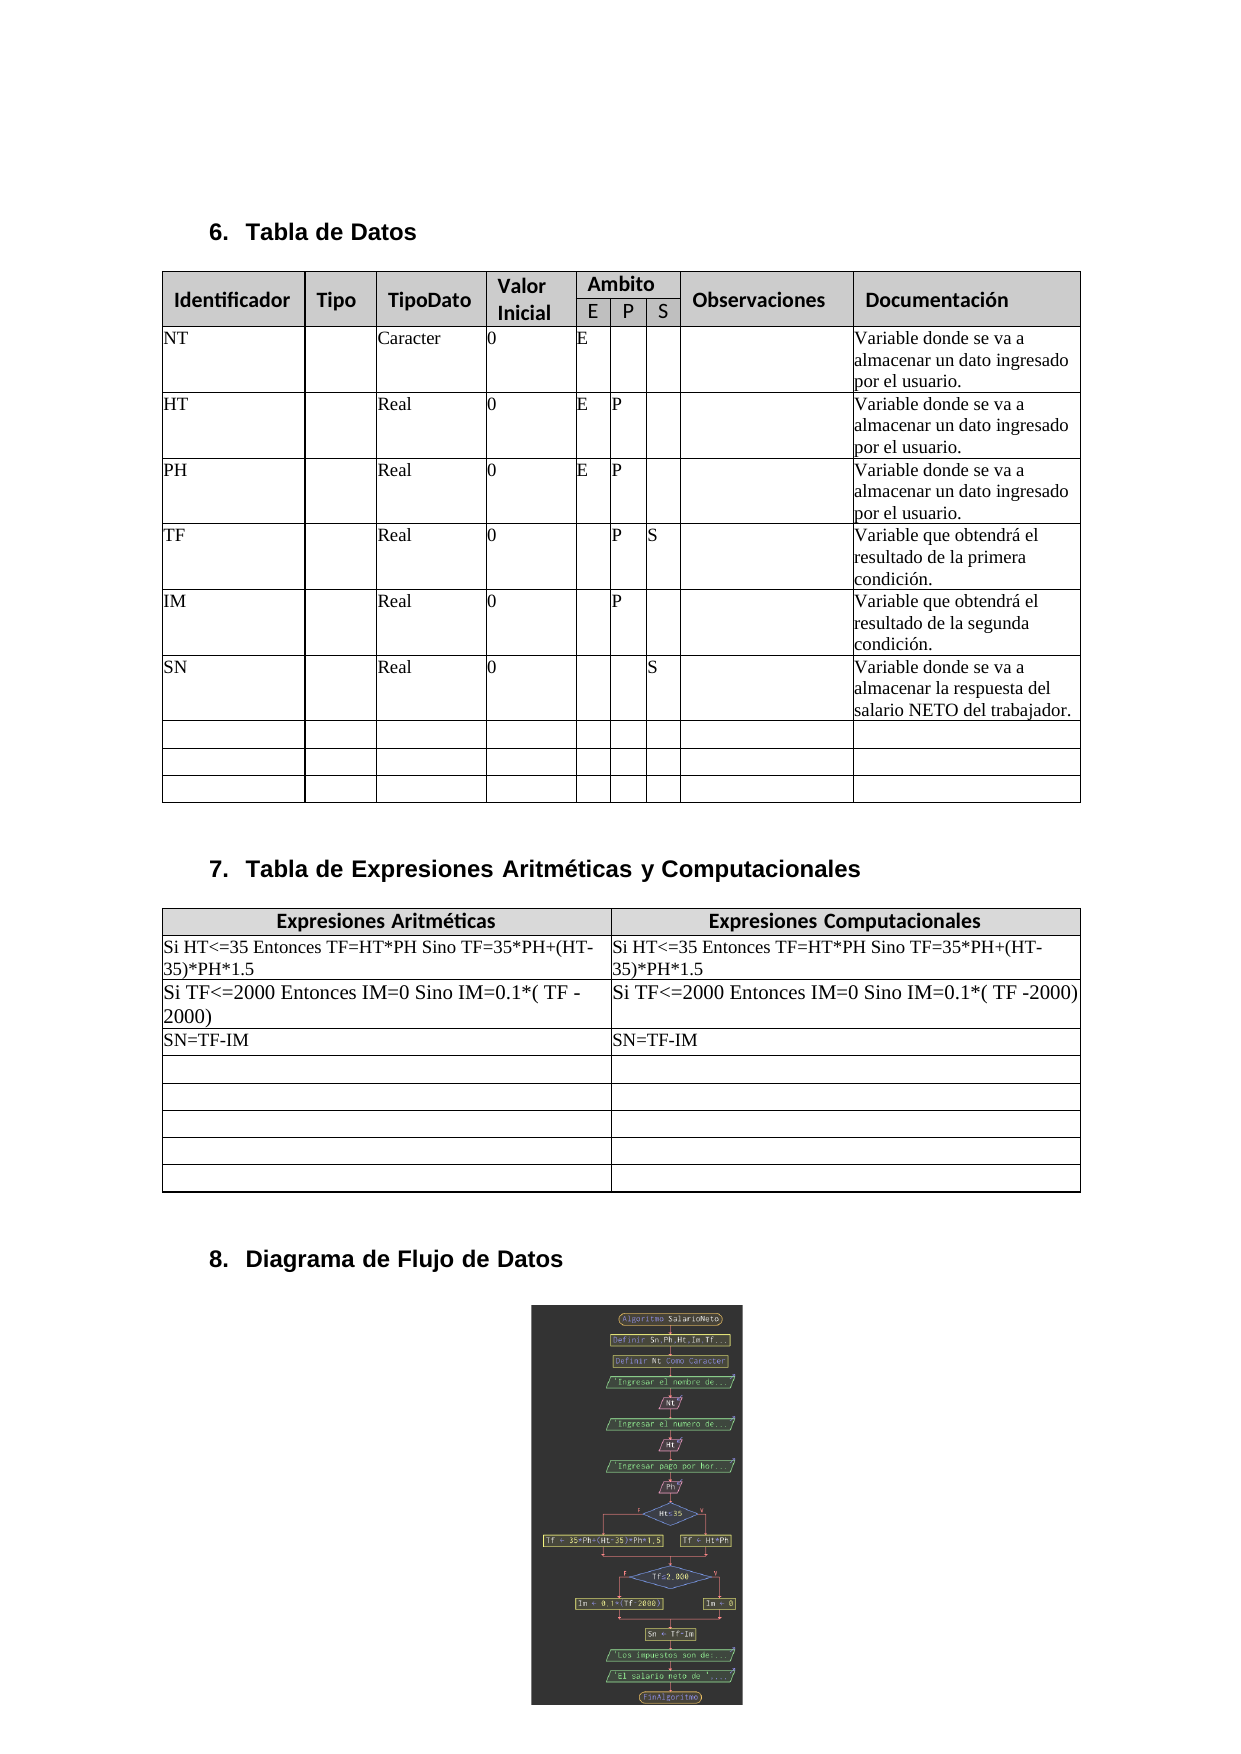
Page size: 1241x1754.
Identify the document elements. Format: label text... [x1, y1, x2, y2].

table_cell Caracter [377, 327, 486, 392]
table_header Tipo [306, 272, 376, 326]
table_cell S [647, 299, 680, 326]
table_header Observaciones [681, 272, 853, 326]
table_header Expresiones Aritméticas [163, 909, 611, 935]
table_cell [681, 776, 853, 802]
table_cell [681, 524, 853, 589]
table_cell [163, 749, 304, 774]
table_cell 0 [487, 393, 576, 457]
table_cell E [577, 459, 610, 523]
table_cell S [647, 656, 680, 720]
table_cell Variable donde se va a almacenar un dato ingresado por el usuario. [854, 459, 1080, 523]
table_cell HT [163, 393, 304, 457]
table_cell [611, 656, 646, 720]
table_cell TF [163, 524, 304, 589]
table_cell PH [163, 459, 304, 523]
table_cell [163, 1056, 611, 1082]
table_cell [163, 776, 304, 802]
table_cell [306, 721, 376, 748]
table_cell [647, 776, 680, 802]
table_cell 0 [487, 327, 576, 392]
table_cell IM [163, 590, 304, 655]
table_cell 0 [487, 459, 576, 523]
list Tabla de Datos [209, 218, 1234, 246]
table_cell Si TF<=2000 Entonces IM=0 Sino IM=0.1*( TF -2000) [163, 980, 611, 1028]
table_cell P [611, 299, 646, 326]
table_cell [163, 1138, 611, 1164]
table_cell [612, 1084, 1080, 1110]
table_header Ambito [577, 272, 680, 298]
table_cell E [577, 299, 610, 326]
table_cell Si HT<=35 Entonces TF=HT*PH Sino TF=35*PH+(HT-35)*PH*1.5 [163, 936, 611, 979]
table_cell [647, 459, 680, 523]
table_cell P [611, 590, 646, 655]
table_cell [577, 776, 610, 802]
table_cell [577, 524, 610, 589]
table_cell [487, 721, 576, 748]
table_cell [681, 721, 853, 748]
table_cell [306, 656, 376, 720]
table_cell [306, 327, 376, 392]
table_cell [487, 776, 576, 802]
table_header Expresiones Computacionales [612, 909, 1080, 935]
table_cell 0 [487, 656, 576, 720]
table_cell [854, 776, 1080, 802]
table_cell [377, 749, 486, 774]
table_cell Variable que obtendrá el resultado de la primera condición. [854, 524, 1080, 589]
table_cell [306, 749, 376, 774]
table_header Identificador [163, 272, 304, 326]
table_cell SN [163, 656, 304, 720]
table_cell [163, 1165, 611, 1191]
table_cell [577, 590, 610, 655]
table_cell Variable que obtendrá el resultado de la segunda condición. [854, 590, 1080, 655]
table_cell [681, 749, 853, 774]
table_cell P [611, 459, 646, 523]
table_cell [681, 590, 853, 655]
picture [531, 1305, 743, 1705]
table_header Valor Inicial [487, 272, 576, 326]
table_cell [577, 656, 610, 720]
table_cell [306, 393, 376, 457]
table_cell [306, 776, 376, 802]
table_cell [681, 459, 853, 523]
table_cell S [647, 524, 680, 589]
table_cell Real [377, 393, 486, 457]
table_cell NT [163, 327, 304, 392]
table_cell 0 [487, 524, 576, 589]
table_cell E [577, 393, 610, 457]
table_cell [163, 721, 304, 748]
table_header TipoDato [377, 272, 486, 326]
table_cell [612, 1165, 1080, 1191]
list Tabla de Expresiones Aritméticas y Computacionales [209, 855, 1234, 883]
table_cell SN=TF-IM [612, 1029, 1080, 1055]
table_cell [577, 749, 610, 774]
table_cell Real [377, 459, 486, 523]
table_cell [647, 327, 680, 392]
table_cell [306, 590, 376, 655]
table_cell Si TF<=2000 Entonces IM=0 Sino IM=0.1*( TF -2000) [612, 980, 1080, 1028]
table_cell [611, 327, 646, 392]
table_cell [611, 776, 646, 802]
table_cell [681, 393, 853, 457]
table_cell [854, 749, 1080, 774]
table_cell [647, 749, 680, 774]
table_cell [377, 776, 486, 802]
table_cell Real [377, 524, 486, 589]
table_cell [647, 590, 680, 655]
table_header Documentación [854, 272, 1080, 326]
table_cell [647, 393, 680, 457]
table_cell [163, 1111, 611, 1137]
table_cell 0 [487, 590, 576, 655]
list Diagrama de Flujo de Datos [209, 1245, 1234, 1272]
table_cell [854, 721, 1080, 748]
table_cell [377, 721, 486, 748]
table_cell [306, 524, 376, 589]
table_cell Si HT<=35 Entonces TF=HT*PH Sino TF=35*PH+(HT-35)*PH*1.5 [612, 936, 1080, 979]
table_cell P [611, 393, 646, 457]
table_cell Real [377, 590, 486, 655]
table_cell [647, 721, 680, 748]
table_cell [611, 721, 646, 748]
table_cell Real [377, 656, 486, 720]
table_cell Variable donde se va a almacenar un dato ingresado por el usuario. [854, 327, 1080, 392]
table_cell [577, 721, 610, 748]
table_cell [611, 749, 646, 774]
table_cell [487, 749, 576, 774]
table_cell [612, 1056, 1080, 1082]
table_cell [306, 459, 376, 523]
table_cell P [611, 524, 646, 589]
table_cell [681, 656, 853, 720]
table_cell [612, 1111, 1080, 1137]
table_cell Variable donde se va a almacenar un dato ingresado por el usuario. [854, 393, 1080, 457]
table_cell SN=TF-IM [163, 1029, 611, 1055]
table_cell E [577, 327, 610, 392]
table_cell [163, 1084, 611, 1110]
table_cell Variable donde se va a almacenar la respuesta del salario NETO del trabajador. [854, 656, 1080, 720]
table_cell [612, 1138, 1080, 1164]
table_cell [681, 327, 853, 392]
